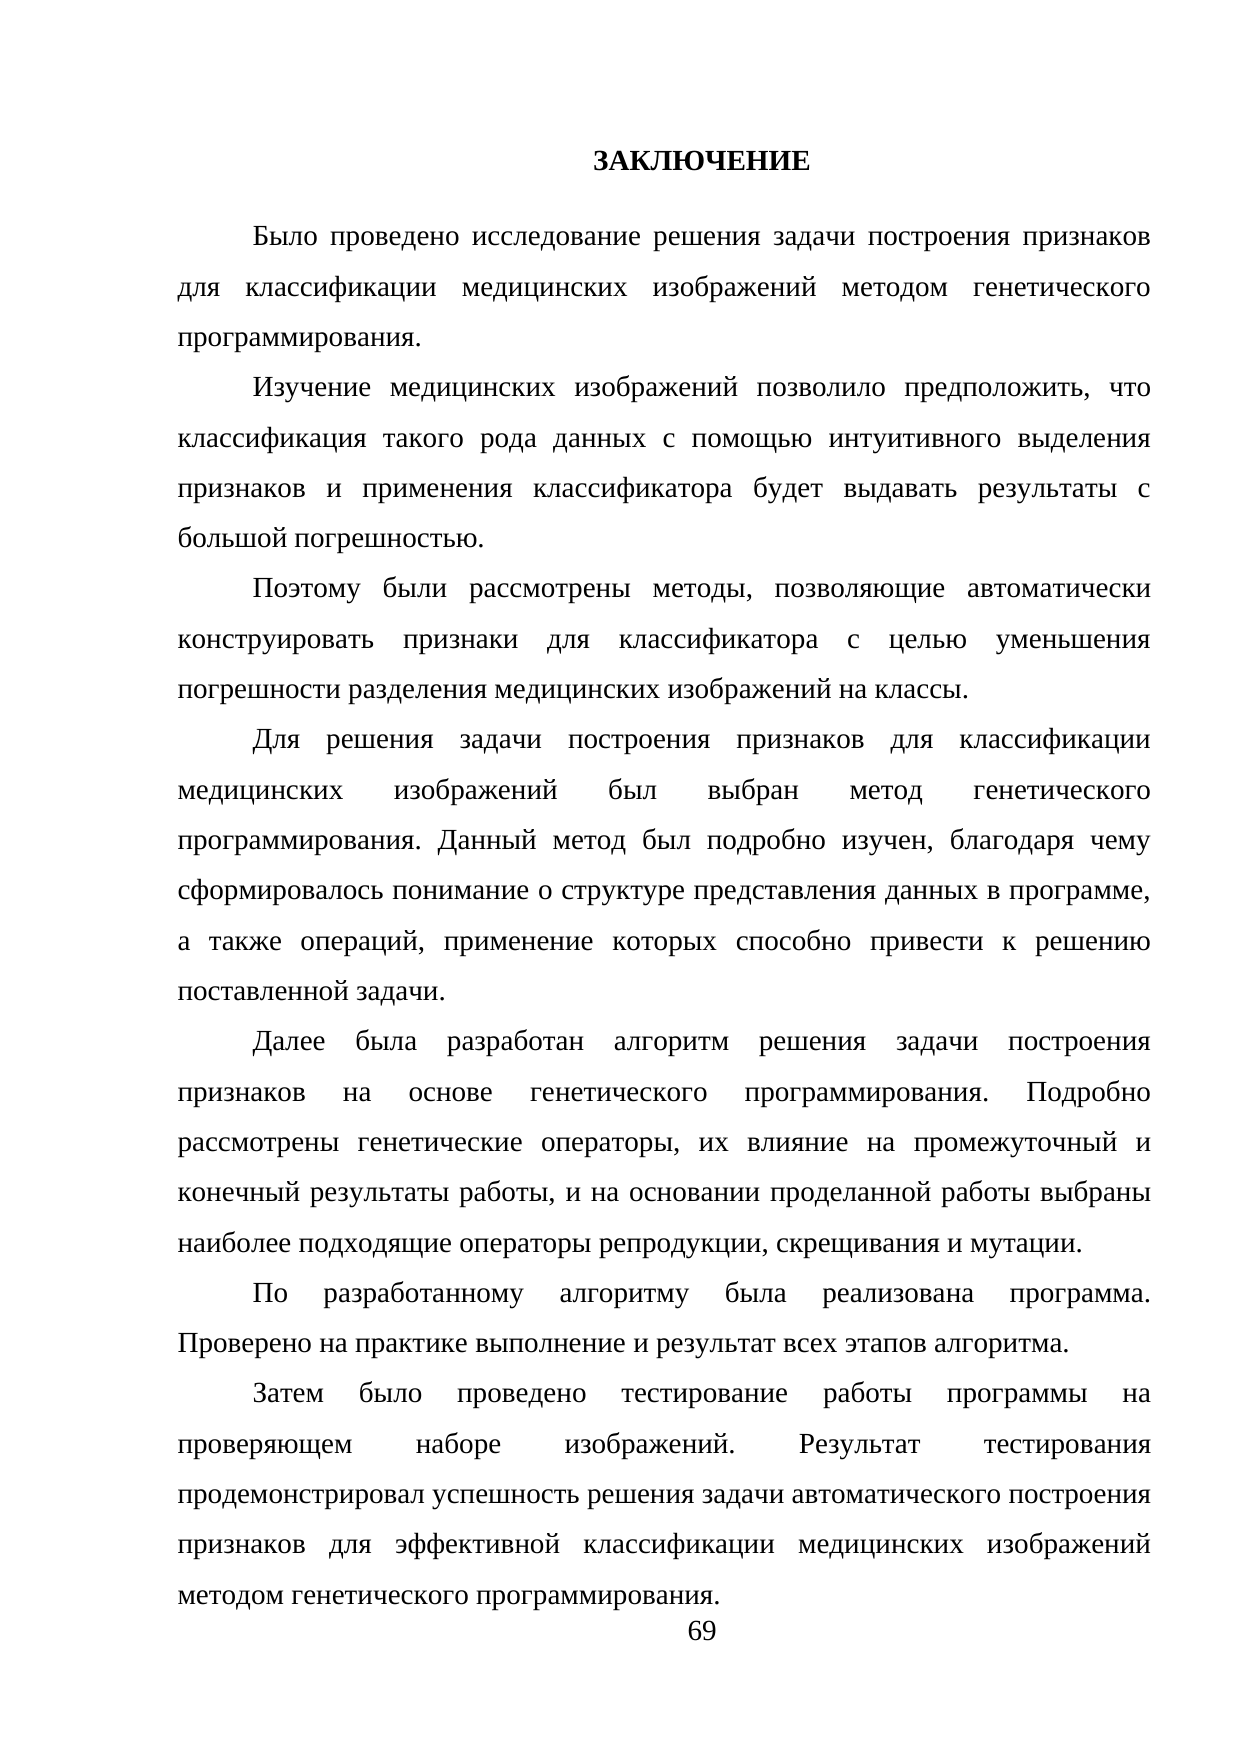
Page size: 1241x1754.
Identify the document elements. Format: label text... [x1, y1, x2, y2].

text Изучение медицинских изображений позволило предположить, что классификация такого рода данных с помощью интуитивного выделения признаков и применения классификатора будет выдавать результаты с большой погрешностью. [177, 369, 1152, 554]
text Для решения задачи построения признаков для классификации медицинских изображений был выбран метод генетического программирования. Данный метод был подробно изучен, благодаря чему сформировалось понимание о структуре представления данных в программе, а также операций, применение которых способно привести к решению поставленной задачи. [177, 722, 1152, 1007]
text Поэтому были рассмотрены методы, позволяющие автоматически конструировать признаки для классификатора с целью уменьшения погрешности разделения медицинских изображений на классы. [177, 571, 1152, 705]
text Затем было проведено тестирование работы программы на проверяющем наборе изображений. Результат тестирования продемонстрировал успешность решения задачи автоматического построения признаков для эффективной классификации медицинских изображений методом генетического программирования. [177, 1376, 1152, 1610]
subtitle ЗАКЛЮЧЕНИЕ [177, 143, 1152, 177]
text По разработанному алгоритму была реализована программа. Проверено на практике выполнение и результат всех этапов алгоритма. [177, 1275, 1152, 1359]
text Было проведено исследование решения задачи построения признаков для классификации медицинских изображений методом генетического программирования. [177, 218, 1152, 353]
text Далее была разработан алгоритм решения задачи построения признаков на основе генетического программирования. Подробно рассмотрены генетические операторы, их влияние на промежуточный и конечный результаты работы, и на основании проделанной работы выбраны наиболее подходящие операторы репродукции, скрещивания и мутации. [177, 1023, 1152, 1258]
